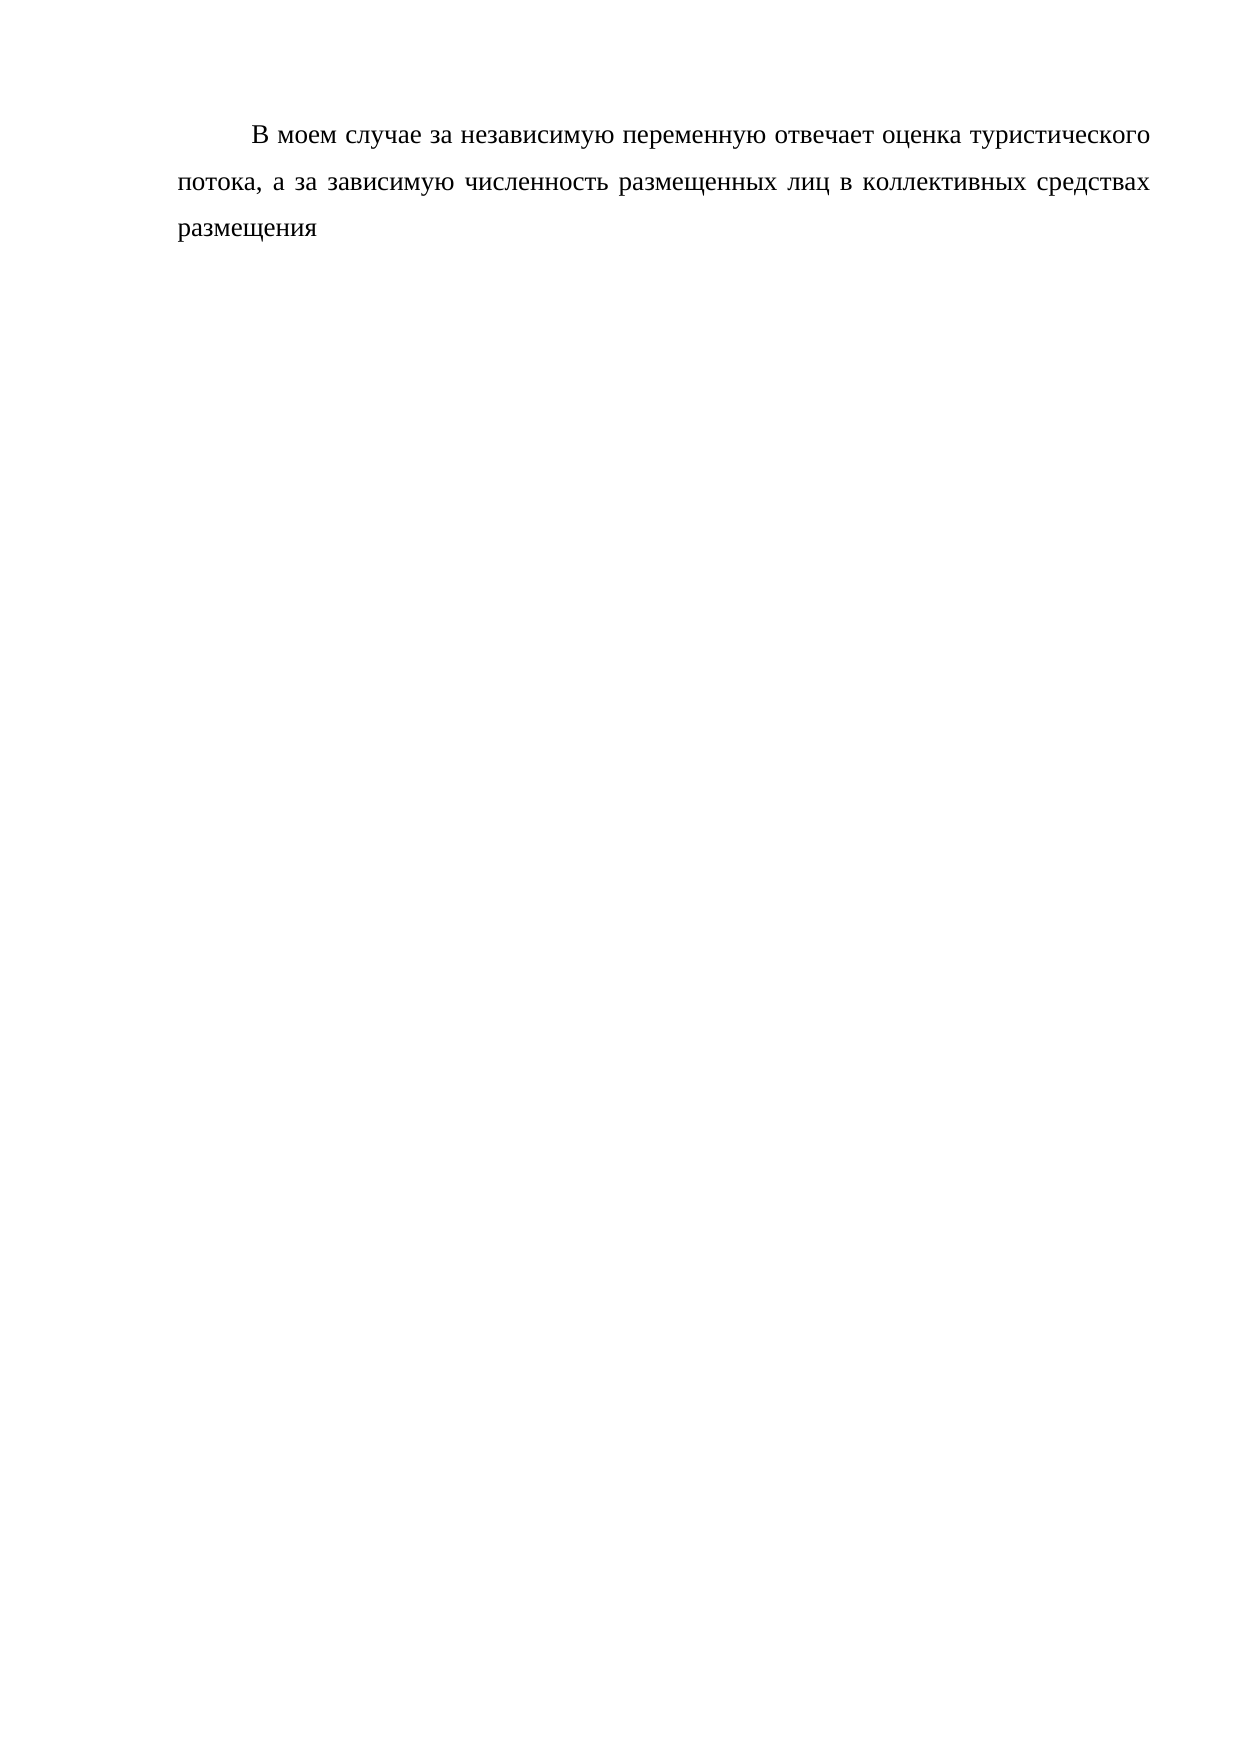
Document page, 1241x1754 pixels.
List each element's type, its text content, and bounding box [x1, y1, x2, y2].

text В моем случае за независимую переменную отвечает оценка туристического потока, а за зависимую численность размещенных лиц в коллективных средствах размещения [177, 118, 1152, 243]
